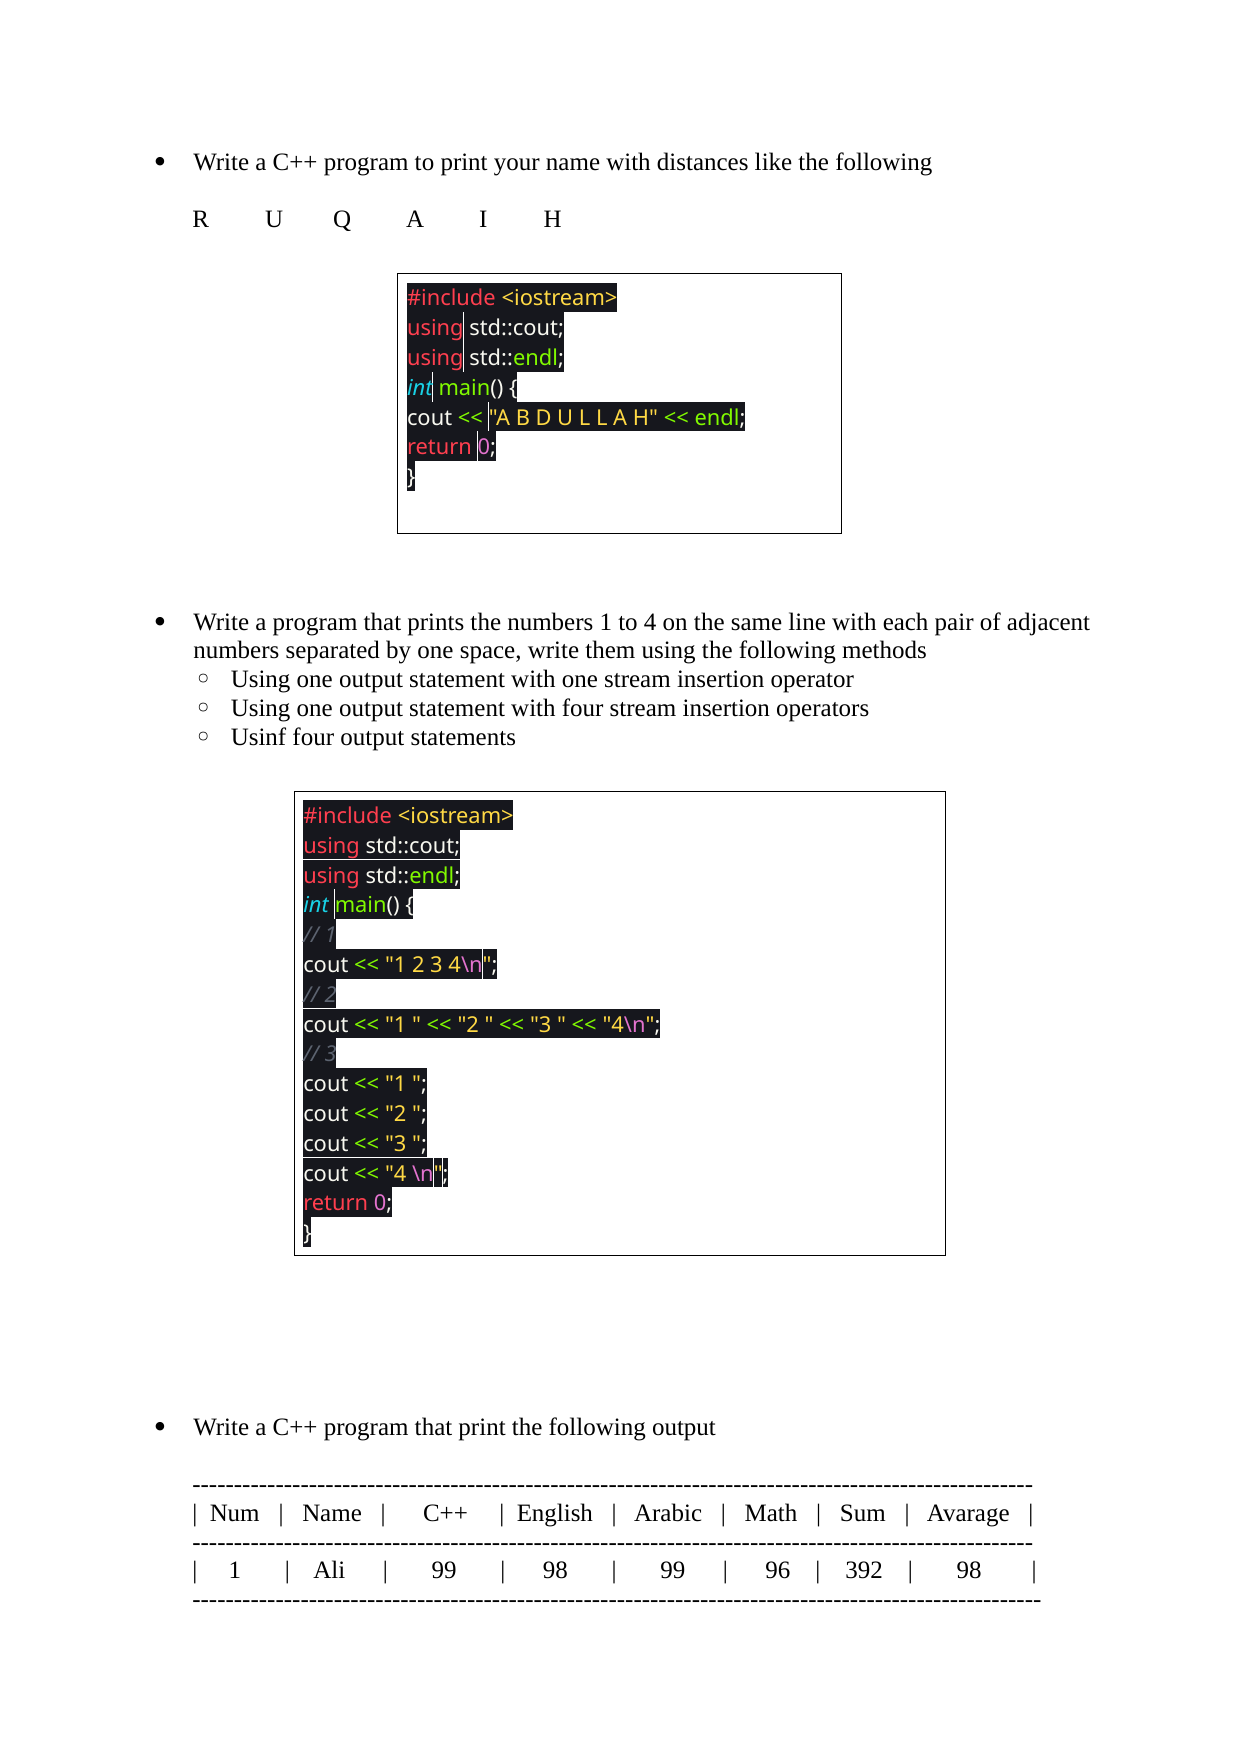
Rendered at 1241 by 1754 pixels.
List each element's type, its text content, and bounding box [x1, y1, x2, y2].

list Write a C++ program to print your name with distances like the following [156, 147, 1122, 176]
text ----------------------------------------------------------------------------------------------------- [118, 1527, 1122, 1556]
list Write a C++ program that print the following output [156, 1412, 1122, 1441]
text ----------------------------------------------------------------------------------------------------- [118, 1469, 1122, 1498]
list Using one output statement with one stream insertion operator [193, 664, 1122, 693]
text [118, 1584, 1122, 1613]
list Write a program that prints the numbers 1 to 4 on the same line with each pair of adjacent numbers separated by one space, write them using the following methods [156, 607, 1122, 664]
list Usinf four output statements [193, 722, 1122, 751]
text | 1 | Ali | 99 | 98 | 99 | 96 | 392 | 98 | [118, 1556, 1122, 1584]
list Using one output statement with four stream insertion operators [193, 693, 1122, 722]
text R U Q A I H [118, 204, 1122, 233]
text | Num | Name | C++ | English | Arabic | Math | Sum | Avarage | [118, 1498, 1122, 1527]
